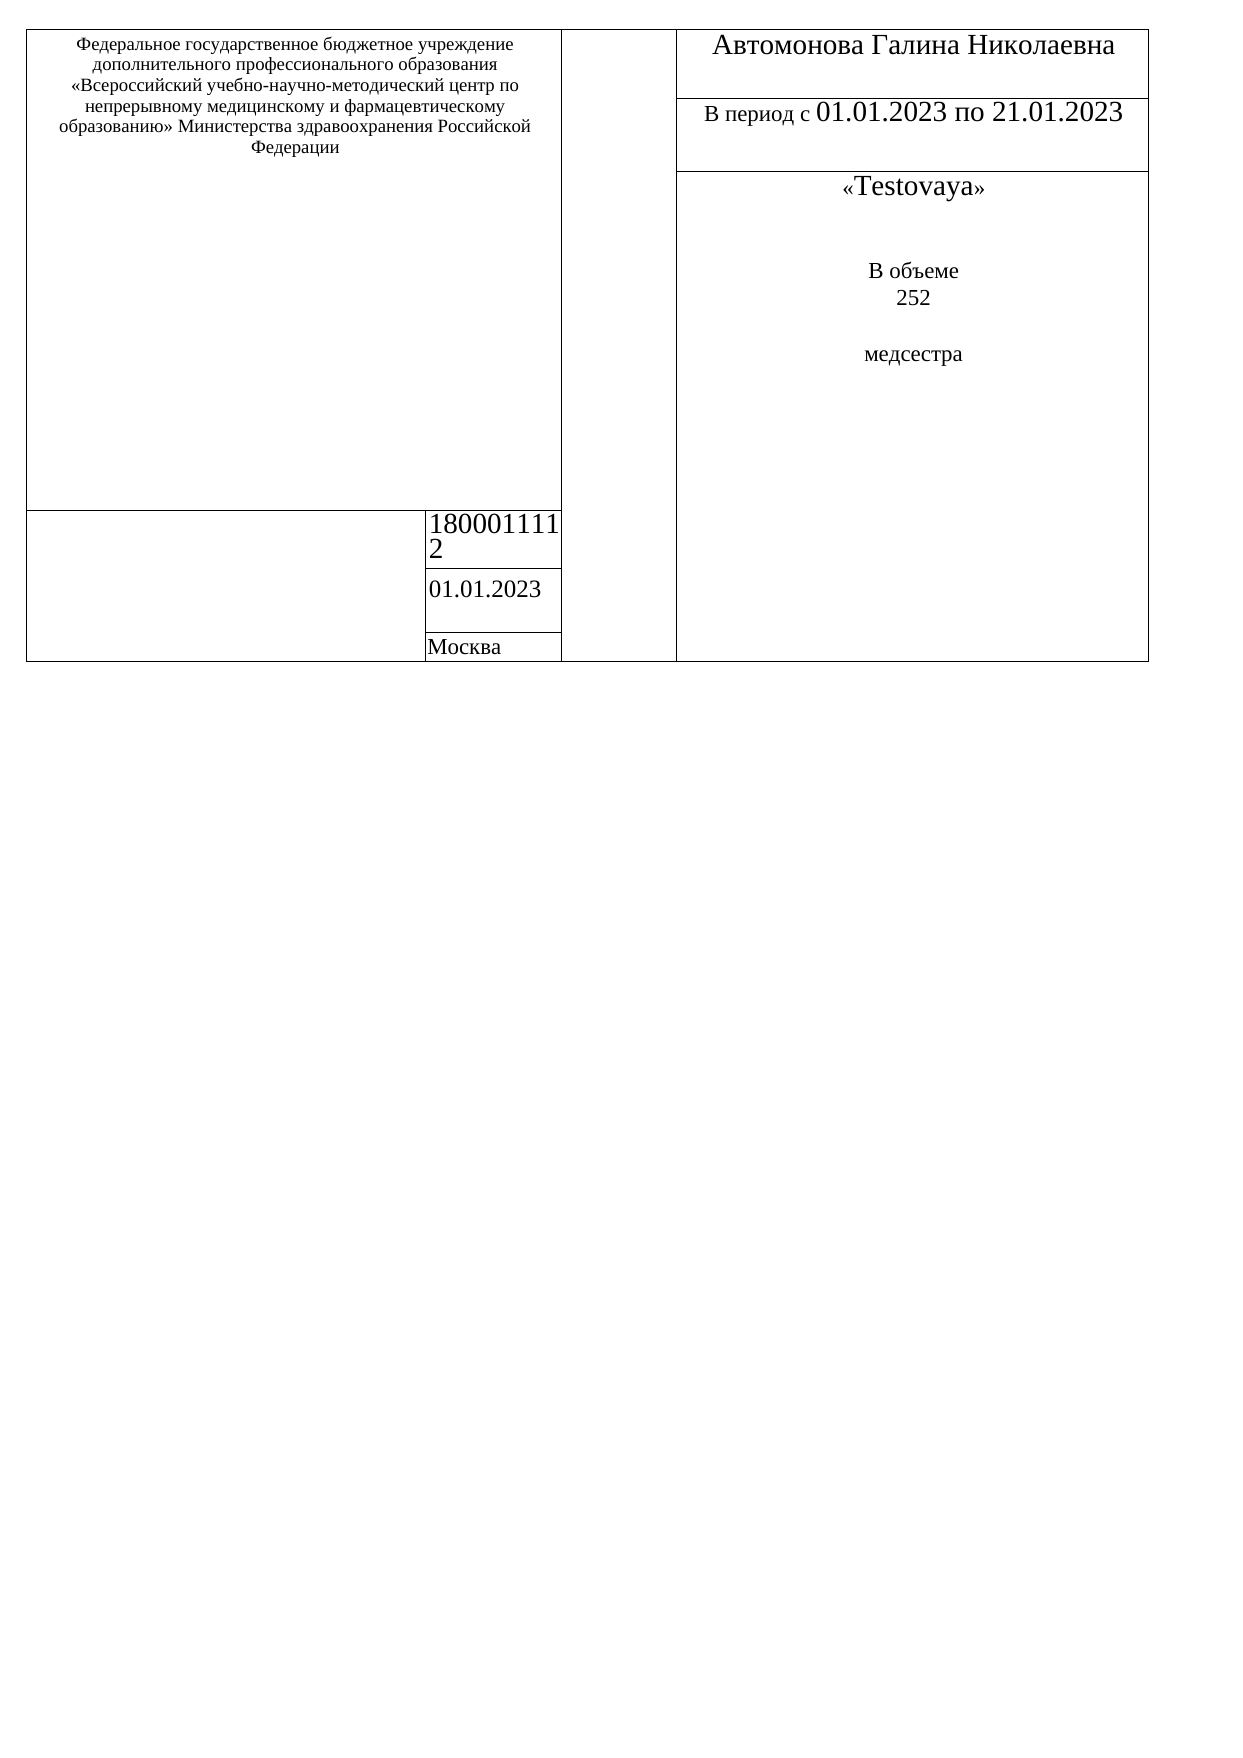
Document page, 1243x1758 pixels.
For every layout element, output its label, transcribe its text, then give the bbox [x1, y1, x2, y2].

table_cell Москва [426, 633, 561, 661]
table_cell В период с 01.01.2023 по 21.01.2023 [677, 99, 1148, 171]
table_cell 1800011112 [426, 511, 561, 568]
table_cell «Testovaya» В объеме 252 медсестра [677, 172, 1148, 661]
table_header Федеральное государственное бюджетное учреждение дополнительного профессионального образования «Всероссийский учебно-научно-методический центр по непрерывному медицинскому и фармацевтическому образованию» Министерства здравоохранения Российской Федерации [27, 30, 561, 510]
table_cell [27, 511, 425, 661]
table_header Автомонова Галина Николаевна [677, 30, 1148, 98]
table_header [562, 30, 676, 661]
table_cell 01.01.2023 [426, 569, 561, 632]
